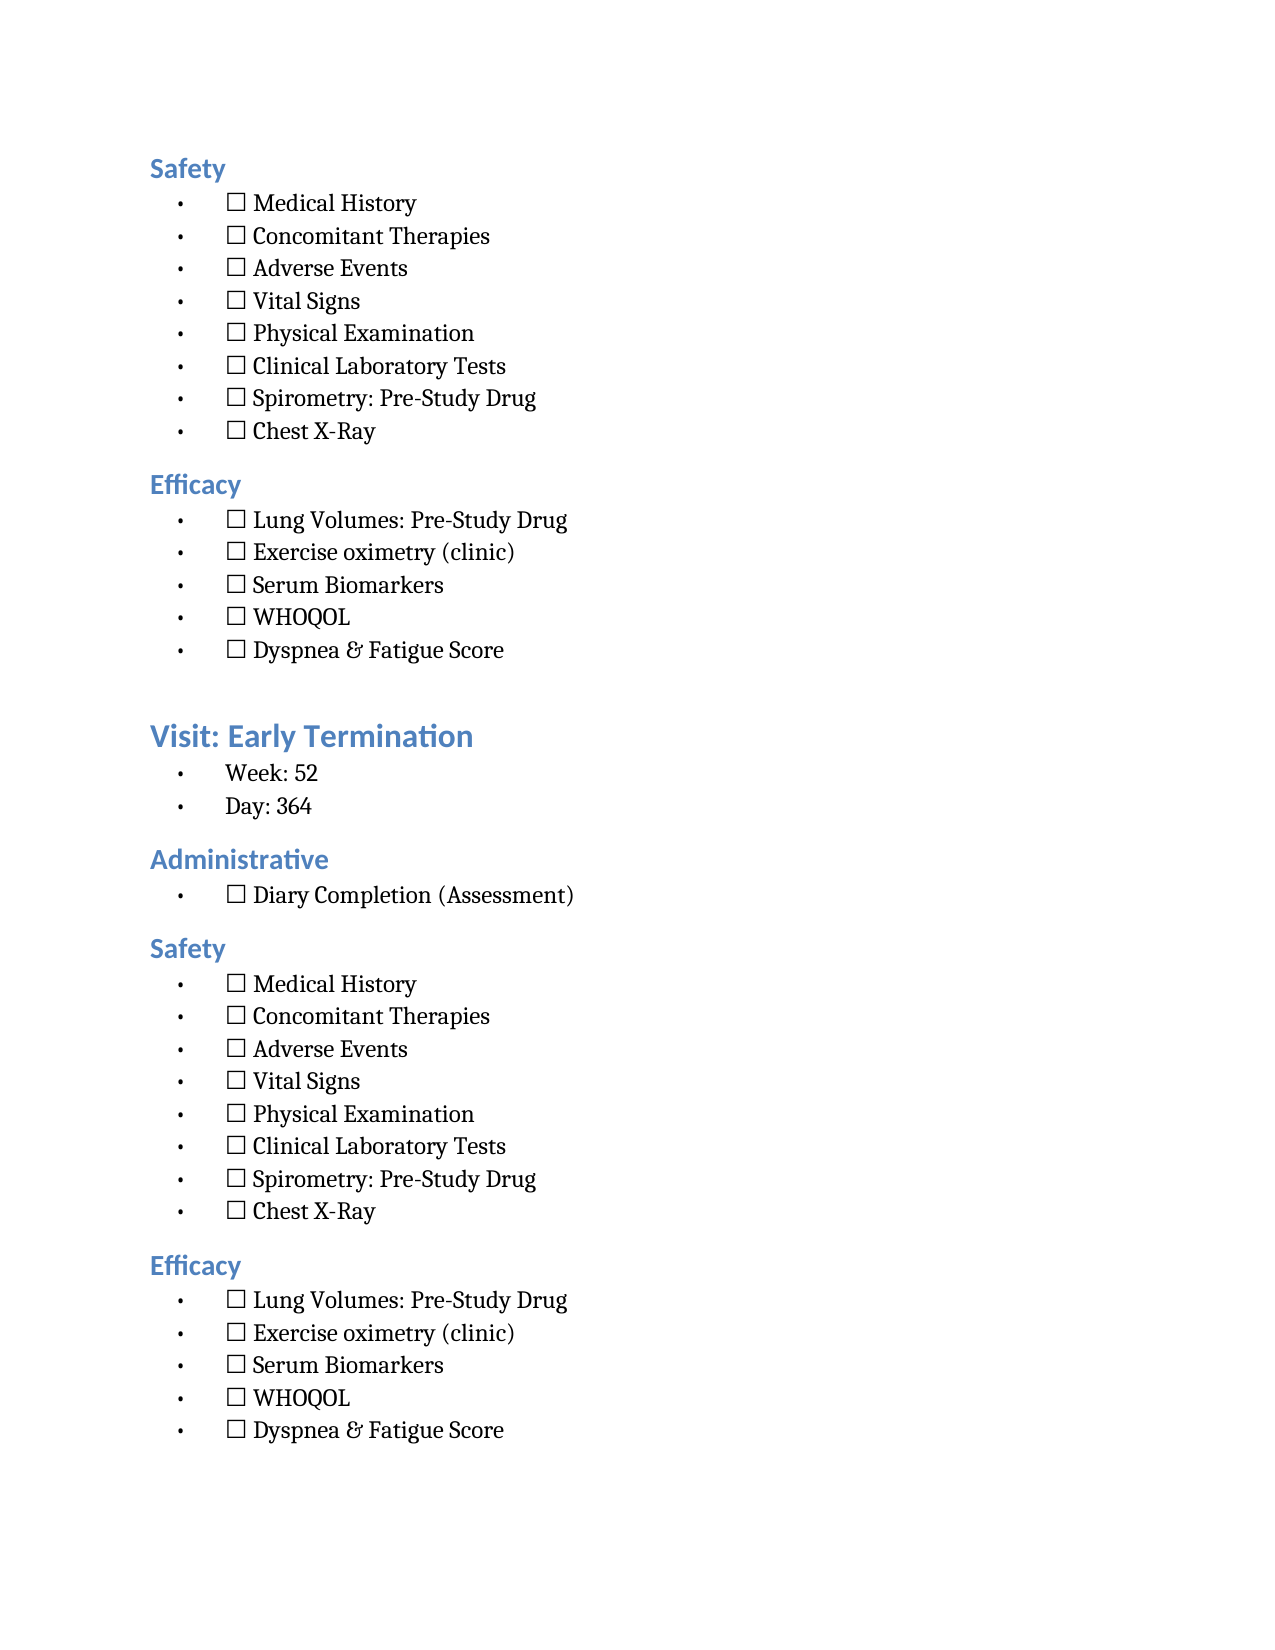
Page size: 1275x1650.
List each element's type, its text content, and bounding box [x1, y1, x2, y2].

list Week: 52 [175, 759, 1125, 788]
list ☐ Lung Volumes: Pre-Study Drug [175, 506, 1125, 534]
list ☐ Exercise oximetry (clinic) [175, 1318, 1125, 1347]
list ☐ Physical Examination [175, 319, 1125, 348]
list ☐ Chest X-Ray [175, 417, 1125, 446]
list ☐ Medical History [175, 969, 1125, 998]
list ☐ Chest X-Ray [175, 1197, 1125, 1226]
subtitle Efficacy [150, 466, 1125, 502]
list ☐ Clinical Laboratory Tests [175, 1132, 1125, 1161]
subtitle Safety [150, 930, 1125, 966]
list ☐ Adverse Events [175, 254, 1125, 283]
list ☐ Vital Signs [175, 287, 1125, 316]
list ☐ Medical History [175, 189, 1125, 218]
list Day: 364 [175, 792, 1125, 820]
list ☐ Serum Biomarkers [175, 1351, 1125, 1380]
subtitle Efficacy [150, 1247, 1125, 1282]
list ☐ Lung Volumes: Pre-Study Drug [175, 1286, 1125, 1315]
list ☐ Diary Completion (Assessment) [175, 881, 1125, 909]
list ☐ Physical Examination [175, 1099, 1125, 1128]
list ☐ Concomitant Therapies [175, 1002, 1125, 1031]
subtitle Administrative [150, 841, 1125, 877]
list ☐ Exercise oximetry (clinic) [175, 538, 1125, 567]
list ☐ Clinical Laboratory Tests [175, 352, 1125, 381]
subtitle Visit: Early Termination [150, 714, 1125, 755]
list ☐ Concomitant Therapies [175, 222, 1125, 251]
list ☐ Adverse Events [175, 1034, 1125, 1063]
list ☐ Spirometry: Pre-Study Drug [175, 1164, 1125, 1193]
list ☐ Spirometry: Pre-Study Drug [175, 384, 1125, 413]
list ☐ Dyspnea & Fatigue Score [175, 1416, 1125, 1445]
list ☐ Dyspnea & Fatigue Score [175, 636, 1125, 664]
list ☐ Serum Biomarkers [175, 571, 1125, 599]
list ☐ WHOQOL [175, 1383, 1125, 1412]
subtitle Safety [150, 150, 1125, 186]
list ☐ WHOQOL [175, 603, 1125, 632]
list ☐ Vital Signs [175, 1067, 1125, 1096]
